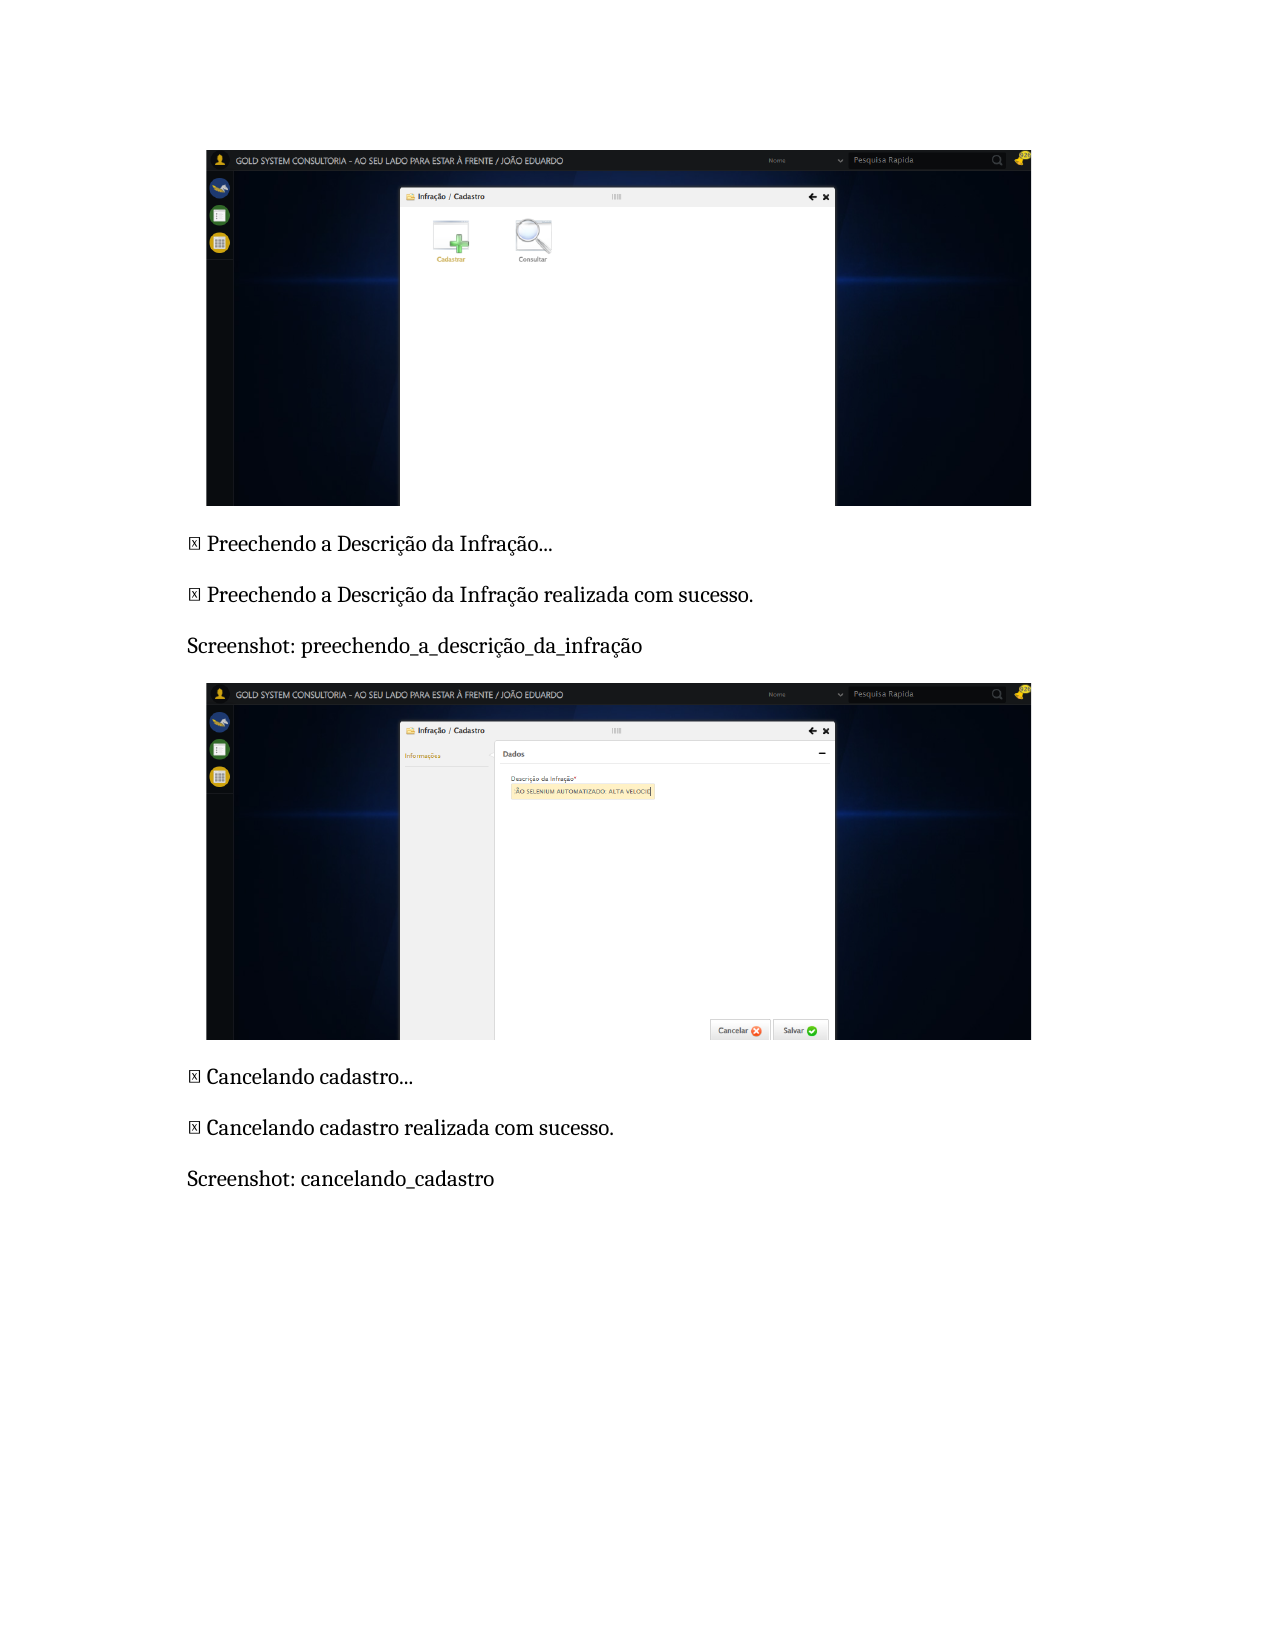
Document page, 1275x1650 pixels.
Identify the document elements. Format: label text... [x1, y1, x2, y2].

text 🔄 Preechendo a Descrição da Infração... [187, 530, 1087, 557]
text Screenshot: cancelando_cadastro [187, 1166, 1087, 1192]
picture [206, 683, 1032, 1040]
text Screenshot: preechendo_a_descrição_da_infração [187, 632, 1087, 659]
text 🔄 Cancelando cadastro... [187, 1064, 1087, 1090]
text ✅ Cancelando cadastro realizada com sucesso. [187, 1115, 1087, 1141]
text ✅ Preechendo a Descrição da Infração realizada com sucesso. [187, 581, 1087, 608]
picture [206, 150, 1032, 506]
